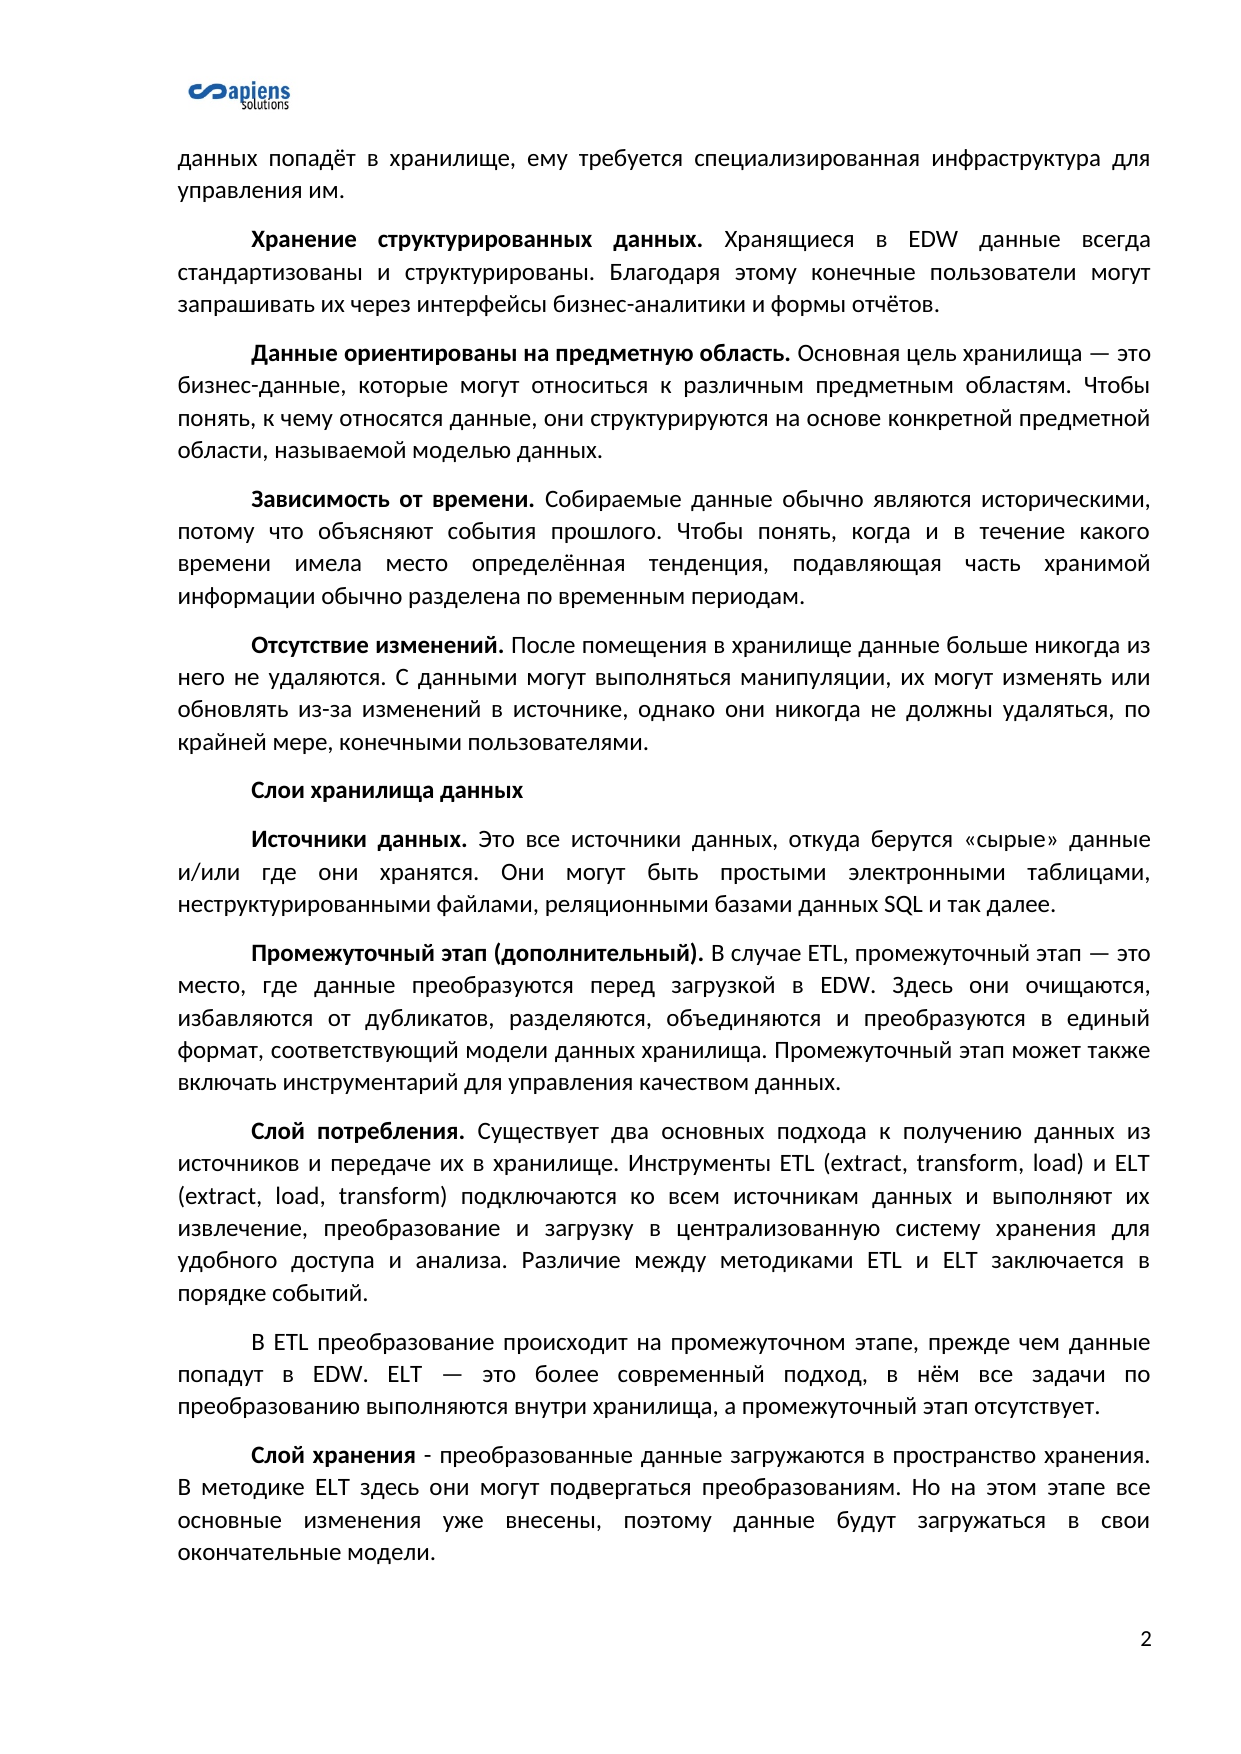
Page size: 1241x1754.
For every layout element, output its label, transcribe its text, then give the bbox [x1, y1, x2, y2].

text Слой хранения - преобразованные данные загружаются в пространство хранения. В методике ELT здесь они могут подвергаться преобразованиям. Но на этом этапе все основные изменения уже внесены, поэтому данные будут загружаться в свои окончательные модели. [177, 1439, 1152, 1567]
text Отсутствие изменений. После помещения в хранилище данные больше никогда из него не удаляются. С данными могут выполняться манипуляции, их могут изменять или обновлять из-за изменений в источнике, однако они никогда не должны удаляться, по крайней мере, конечными пользователями. [177, 629, 1152, 756]
text Хранение структурированных данных. Хранящиеся в EDW данные всегда стандартизованы и структурированы. Благодаря этому конечные пользователи могут запрашивать их через интерфейсы бизнес-аналитики и формы отчётов. [177, 224, 1152, 319]
text Источники данных. Это все источники данных, откуда берутся «сырые» данные и/или где они хранятся. Они могут быть простыми электронными таблицами, неструктурированными файлами, реляционными базами данных SQL и так далее. [177, 824, 1152, 919]
text Данные ориентированы на предметную область. Основная цель хранилища — это бизнес-данные, которые могут относиться к различным предметным областям. Чтобы понять, к чему относятся данные, они структурируются на основе конкретной предметной области, называемой моделью данных. [177, 337, 1152, 464]
text Зависимость от времени. Собираемые данные обычно являются историческими, потому что объясняют события прошлого. Чтобы понять, когда и в течение какого времени имела место определённая тенденция, подавляющая часть хранимой информации обычно разделена по временным периодам. [177, 483, 1152, 610]
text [177, 142, 1152, 205]
text Слой потребления. Существует два основных подхода к получению данных из источников и передаче их в хранилище. Инструменты ETL (extract, transform, load) и ELT (extract, load, transform) подключаются ко всем источникам данных и выполняют их извлечение, преобразование и загрузку в централизованную систему хранения для удобного доступа и анализа. Различие между методиками ETL и ELT заключается в порядке событий. [177, 1115, 1152, 1307]
text Слои хранилища данных [177, 775, 1152, 805]
picture [177, 73, 303, 115]
text В ETL преобразование происходит на промежуточном этапе, прежде чем данные попадут в EDW. ELT — это более современный подход, в нём все задачи по преобразованию выполняются внутри хранилища, а промежуточный этап отсутствует. [177, 1326, 1152, 1421]
text Промежуточный этап (дополнительный). В случае ETL, промежуточный этап — это место, где данные преобразуются перед загрузкой в EDW. Здесь они очищаются, избавляются от дубликатов, разделяются, объединяются и преобразуются в единый формат, соответствующий модели данных хранилища. Промежуточный этап может также включать инструментарий для управления качеством данных. [177, 937, 1152, 1097]
